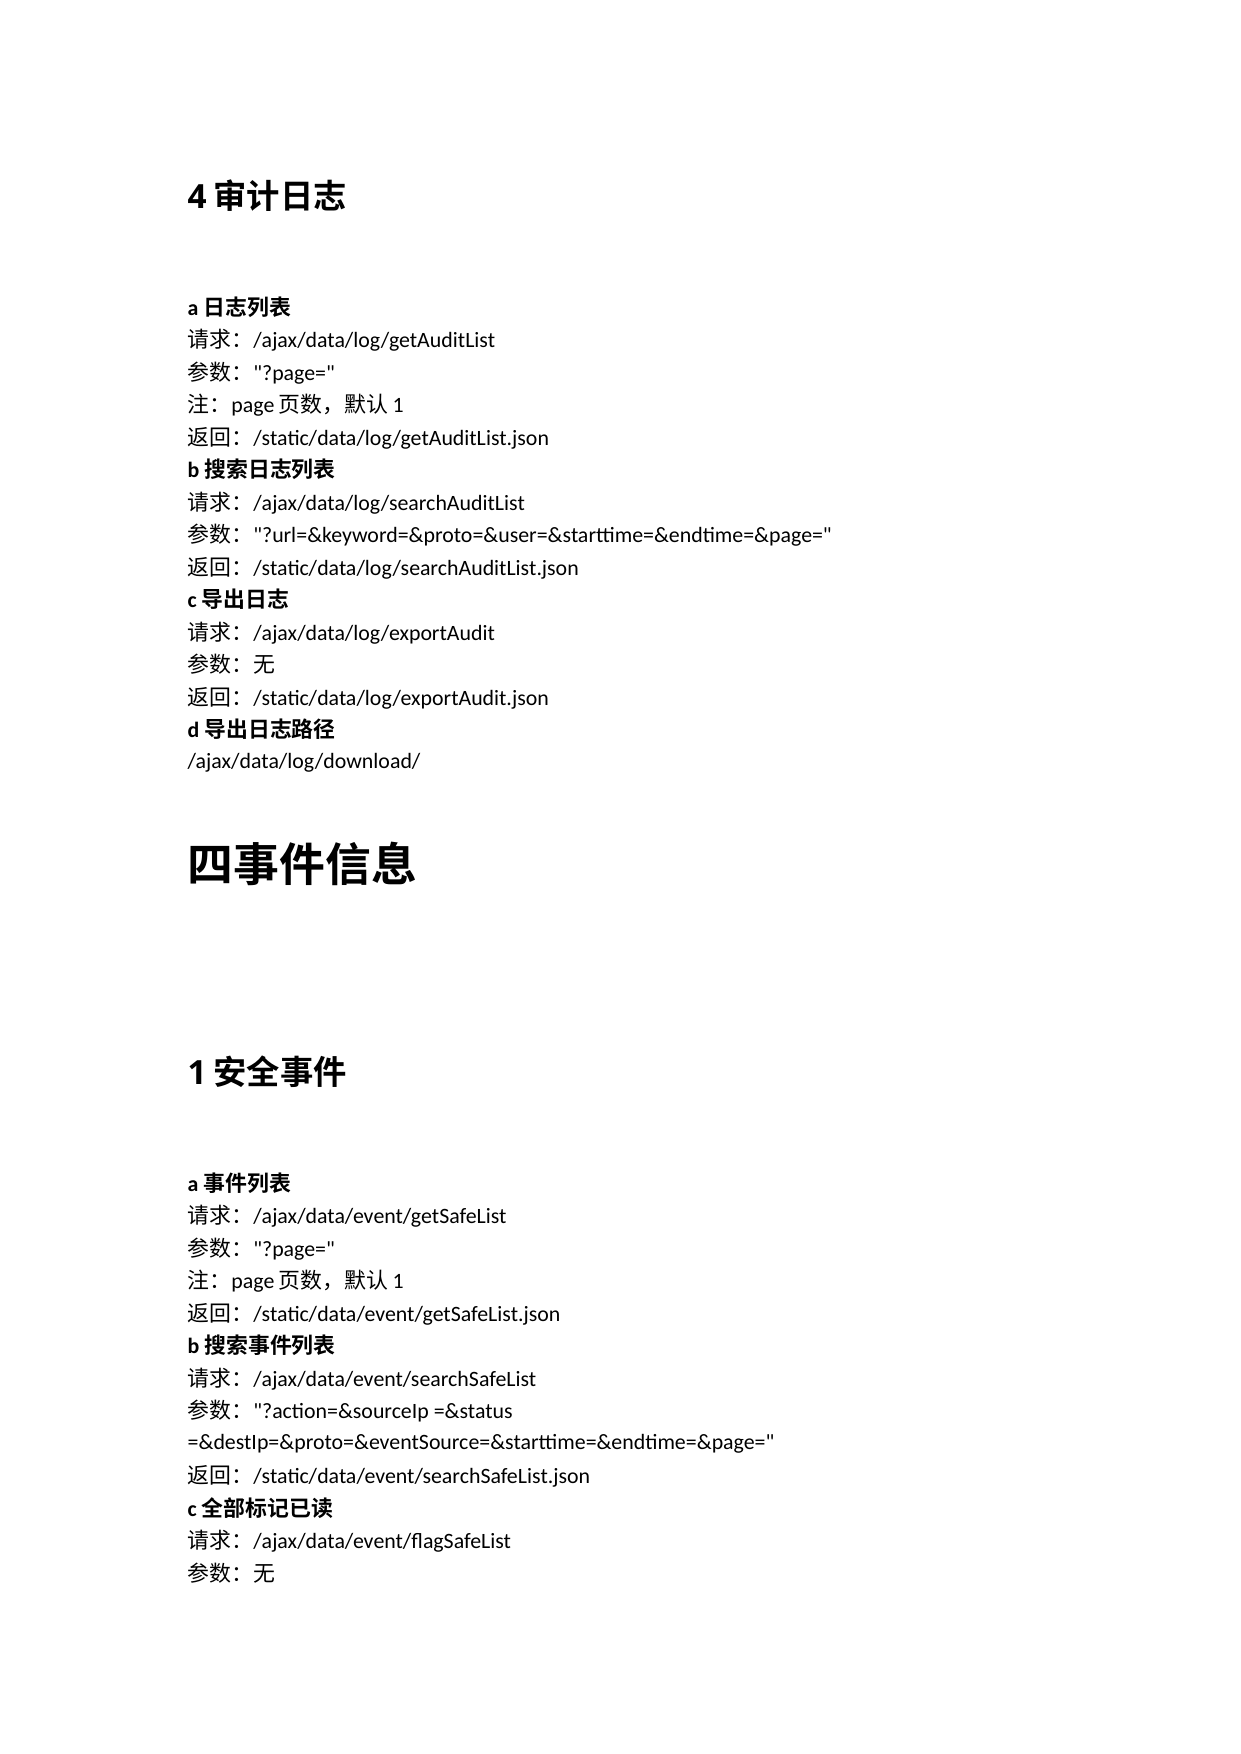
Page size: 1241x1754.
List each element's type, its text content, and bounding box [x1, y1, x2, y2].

text c 导出日志 [187, 582, 1053, 614]
subtitle 4审计日志 [187, 162, 1053, 227]
text a 事件列表 [187, 1165, 1053, 1198]
text 注：page页数，默认1 [187, 387, 1053, 419]
subtitle 四事件信息 [187, 812, 1053, 910]
text 请求：/ajax/data/event/searchSafeList [187, 1360, 1053, 1393]
text c 全部标记已读 [187, 1490, 1053, 1523]
text 参数：无 [187, 1555, 1053, 1588]
text 返回：/static/data/log/searchAuditList.json [187, 549, 1053, 582]
text 请求：/ajax/data/event/flagSafeList [187, 1523, 1053, 1555]
text b 搜索日志列表 [187, 452, 1053, 484]
text 注：page页数，默认1 [187, 1263, 1053, 1295]
text 请求：/ajax/data/log/exportAudit [187, 614, 1053, 647]
text 参数："?page=" [187, 354, 1053, 387]
text 请求：/ajax/data/log/searchAuditList [187, 484, 1053, 517]
text 返回：/static/data/log/exportAudit.json [187, 679, 1053, 712]
text /ajax/data/log/download/ [187, 744, 1053, 777]
text 返回：/static/data/event/searchSafeList.json [187, 1458, 1053, 1490]
text 返回：/static/data/log/getAuditList.json [187, 419, 1053, 452]
text 请求：/ajax/data/event/getSafeList [187, 1198, 1053, 1230]
text b 搜索事件列表 [187, 1328, 1053, 1360]
text 返回：/static/data/event/getSafeList.json [187, 1295, 1053, 1328]
text 参数：无 [187, 647, 1053, 679]
text 参数："?action=&sourceIp =&status =&destIp=&proto=&eventSource=&starttime=&endtime=&page=" [187, 1393, 1053, 1458]
subtitle 1安全事件 [187, 1038, 1053, 1103]
text a 日志列表 [187, 289, 1053, 322]
text 参数："?url=&keyword=&proto=&user=&starttime=&endtime=&page=" [187, 517, 1053, 549]
text 参数："?page=" [187, 1230, 1053, 1263]
text 请求：/ajax/data/log/getAuditList [187, 322, 1053, 354]
text d 导出日志路径 [187, 712, 1053, 744]
